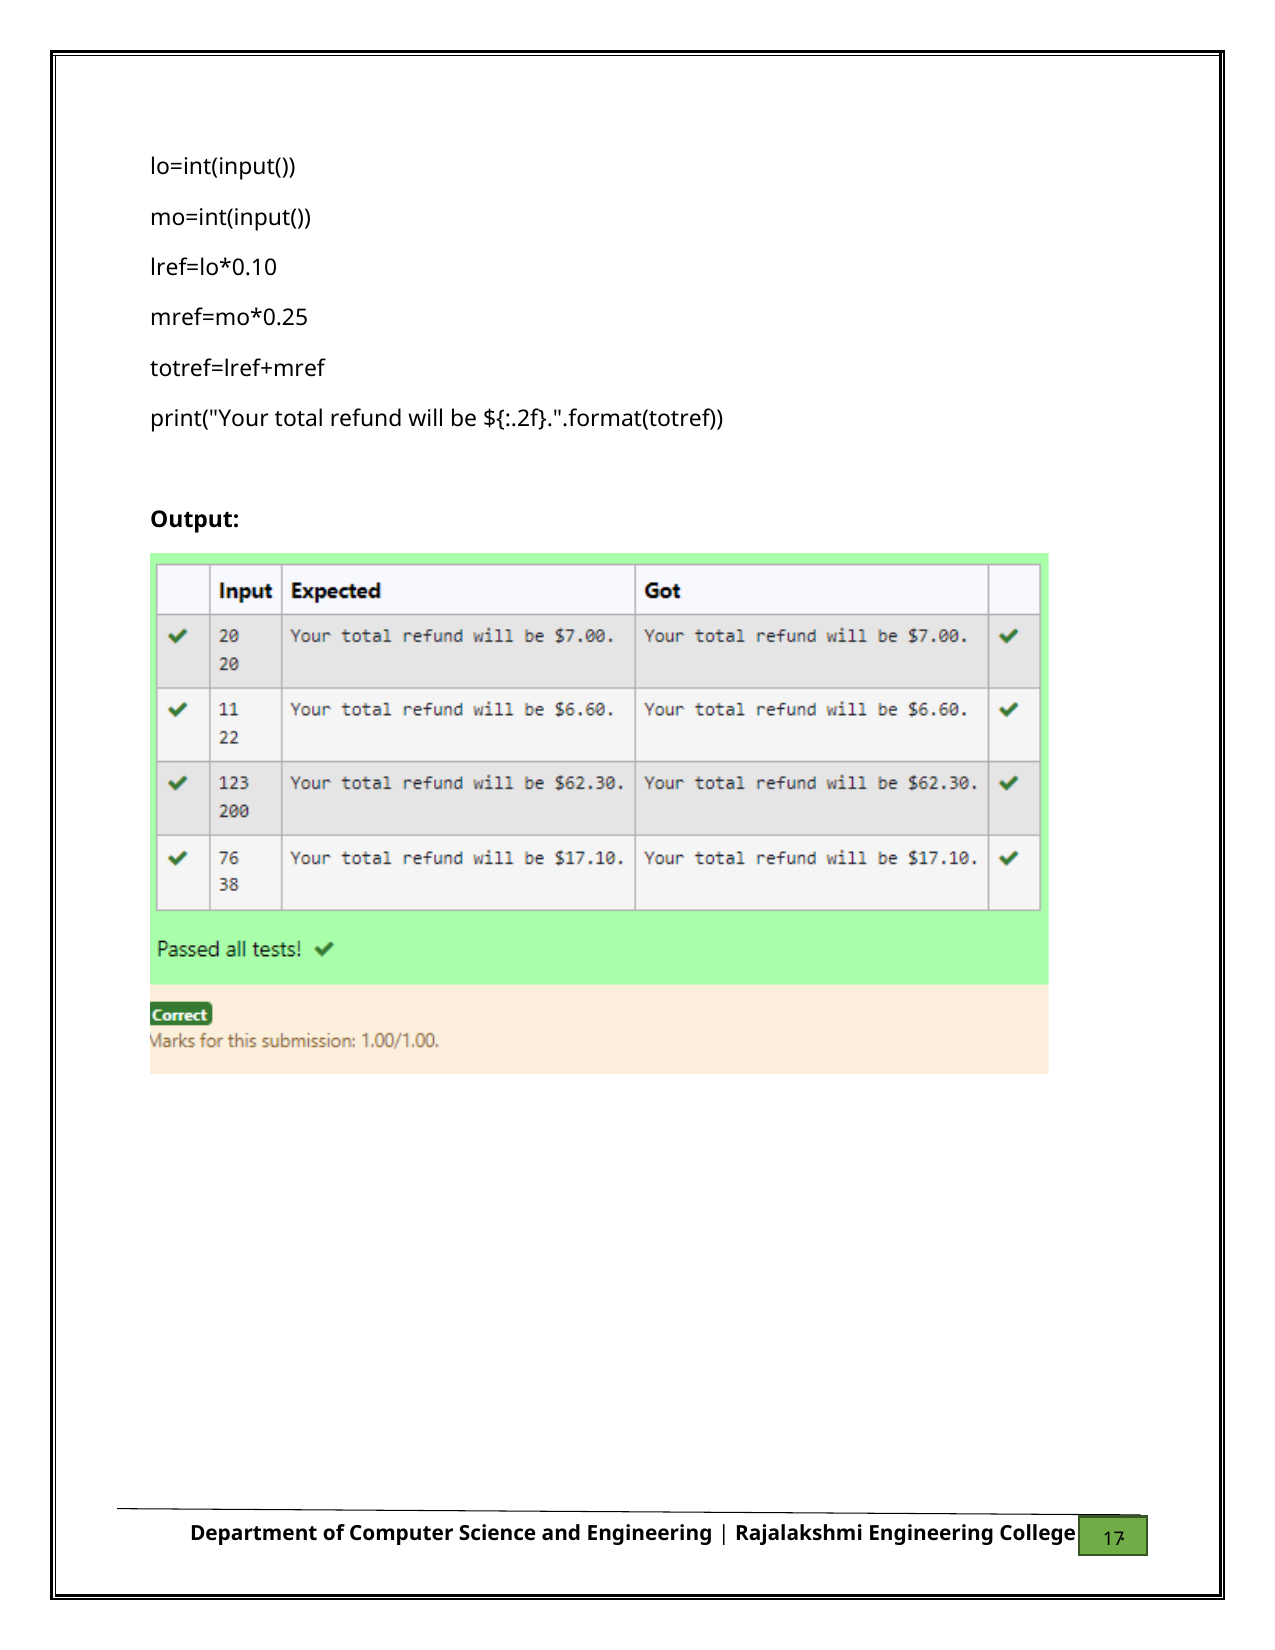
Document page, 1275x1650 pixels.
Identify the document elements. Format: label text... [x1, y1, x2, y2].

text print("Your total refund will be ${:.2f}.".format(totref)) [150, 402, 1125, 433]
text mo=int(input()) [150, 200, 1125, 232]
picture [150, 553, 1049, 1074]
text lo=int(input()) [150, 150, 1125, 181]
text mref=mo*0.25 [150, 301, 1125, 332]
text Output: [150, 503, 1125, 534]
text lref=lo*0.10 [150, 251, 1125, 282]
text totref=lref+mref [150, 352, 1125, 383]
